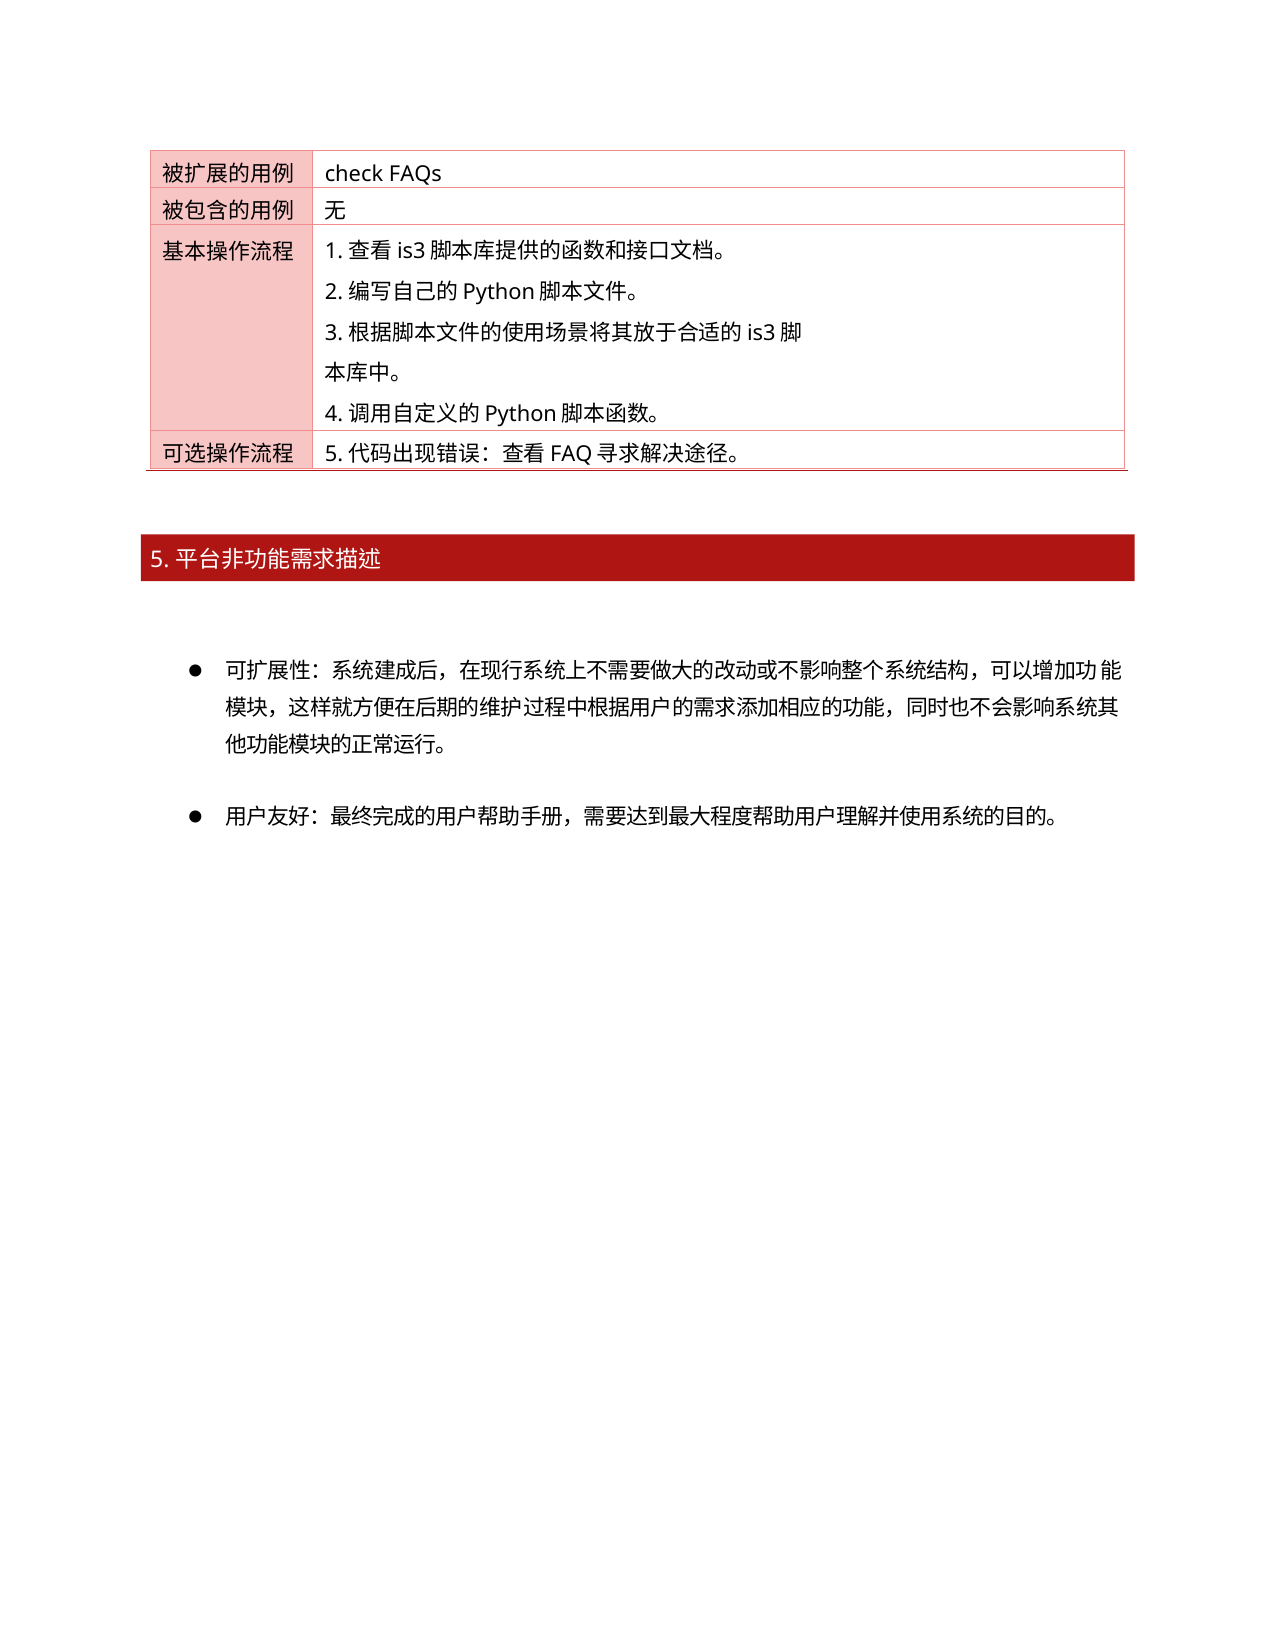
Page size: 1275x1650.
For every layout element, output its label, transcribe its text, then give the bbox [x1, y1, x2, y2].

table_cell 被包含的用例 [151, 188, 312, 224]
list 可扩展性：系统建成后，在现行系统上不需要做大的改动或不影响整个系统结构，可以增加功能模块，这样就方便在后期的维护过程中根据用户的需求添加相应的功能，同时也不会影响系统其他功能模块的正常运行。 [187, 653, 1122, 758]
table_cell check FAQs [313, 151, 1124, 187]
table_cell 代码出现错误：查看FAQ寻求解决途径。 [313, 431, 1124, 468]
table_cell 被扩展的用例 [151, 151, 312, 187]
table_cell 可选操作流程 [151, 431, 312, 468]
table_cell 基本操作流程 [151, 225, 312, 430]
table_cell 查看is3脚本库提供的函数和接口文档。 编写自己的Python脚本文件。 根据脚本文件的使用场景将其放于合适的is3脚本库中。 调用自定义的Python脚本函数。 [313, 225, 1124, 430]
table_cell 无 [313, 188, 1124, 224]
list 用户友好：最终完成的用户帮助手册，需要达到最大程度帮助用户理解并使用系统的目的。 [187, 799, 1122, 830]
